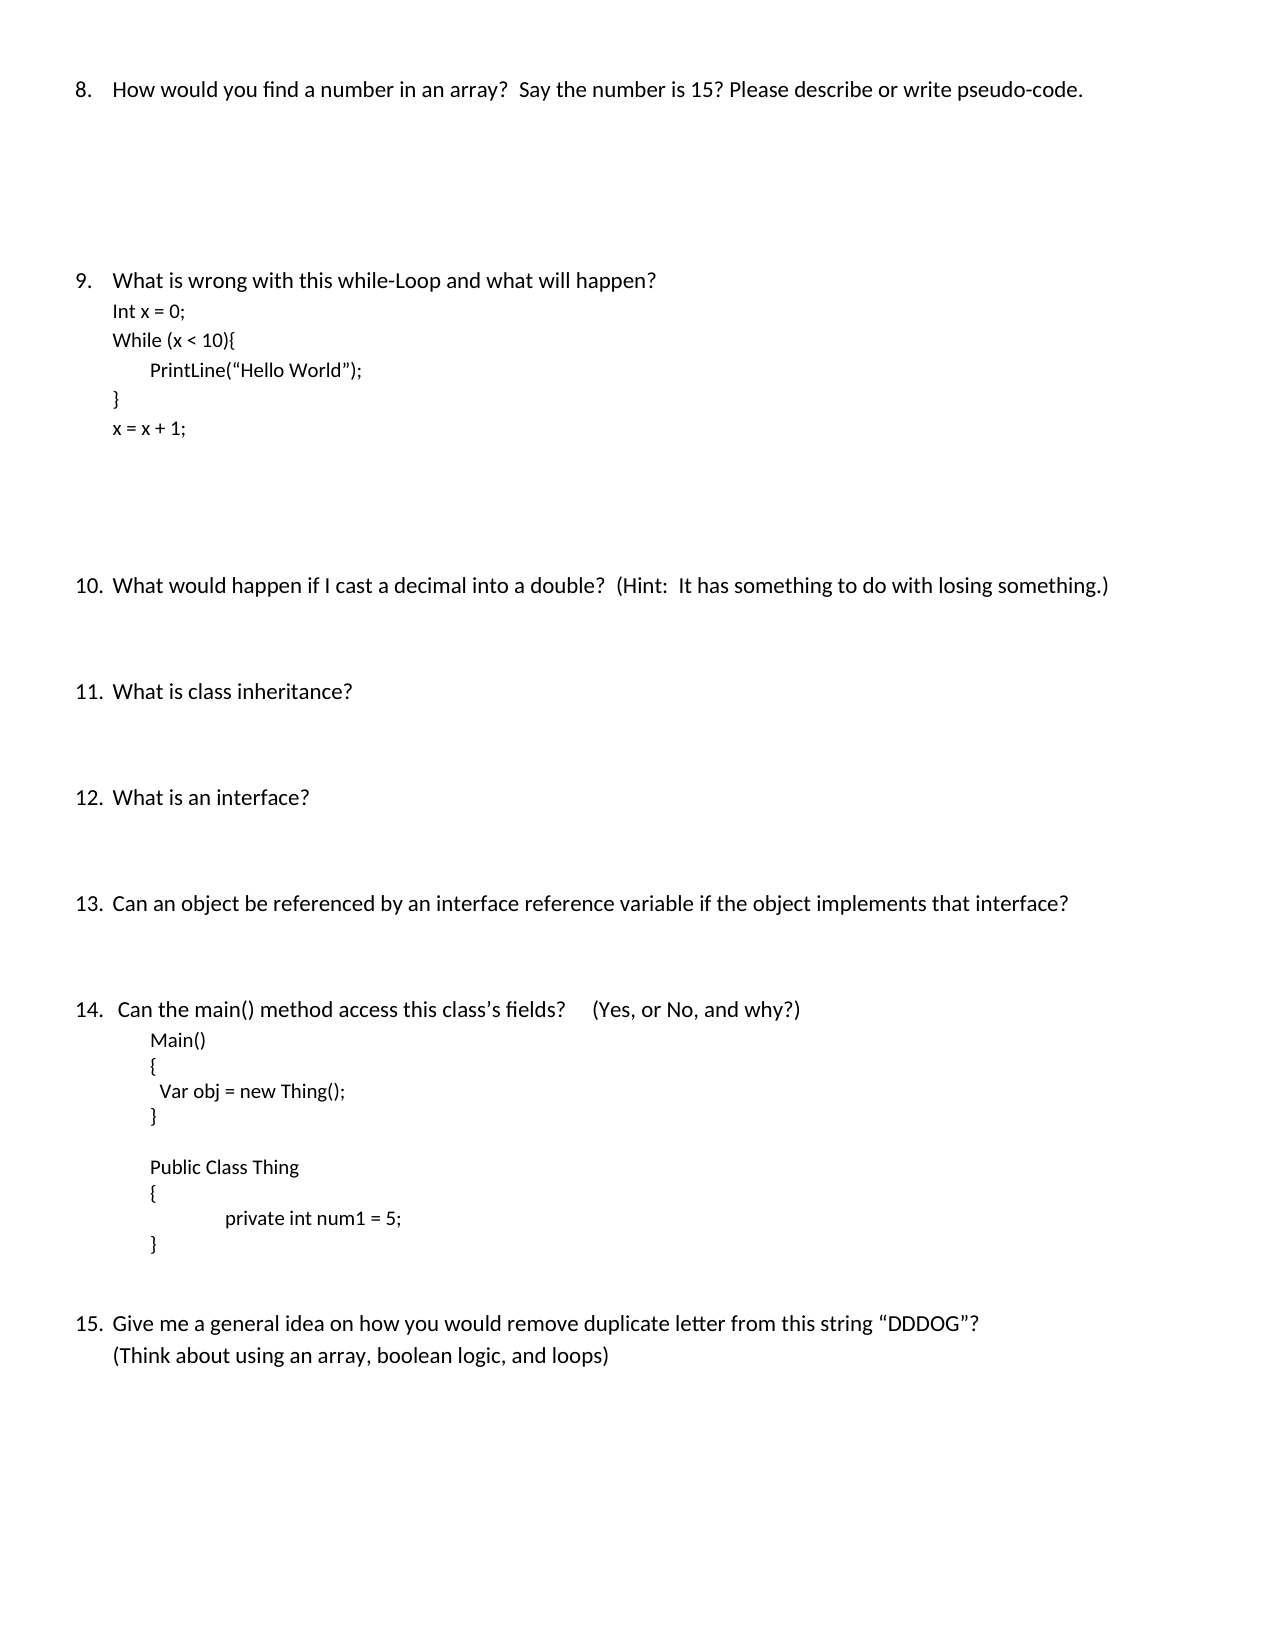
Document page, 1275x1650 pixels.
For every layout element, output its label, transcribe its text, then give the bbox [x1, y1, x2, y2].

text Public Class Thing [75, 1154, 1200, 1180]
list How would you find a number in an array? Say the number is 15? Please describe or write pseudo-code. [75, 75, 1200, 103]
text private int num1 = 5; [75, 1205, 1200, 1231]
list What is an interface? [75, 783, 1200, 811]
list While (x < 10){ [112, 328, 1200, 353]
text (Think about using an array, boolean logic, and loops) [112, 1341, 1200, 1369]
list Give me a general idea on how you would remove duplicate letter from this string “DDDOG”? [75, 1309, 1200, 1337]
list } [112, 386, 1200, 411]
list What would happen if I cast a decimal into a double? (Hint: It has something to do with losing something.) [75, 571, 1200, 599]
text } [75, 1231, 1200, 1256]
list } [150, 1104, 1200, 1129]
list Can the main() method access this class’s fields? (Yes, or No, and why?) [75, 995, 1200, 1023]
list { [150, 1053, 1200, 1078]
list Int x = 0; [112, 298, 1200, 324]
list Var obj = new Thing(); [150, 1078, 1200, 1104]
list x = x + 1; [112, 415, 1200, 441]
list What is wrong with this while-Loop and what will happen? [75, 266, 1200, 294]
list What is class inheritance? [75, 677, 1200, 705]
list Can an object be referenced by an interface reference variable if the object implements that interface? [75, 889, 1200, 917]
list PrintLine(“Hello World”); [112, 357, 1200, 382]
list Main() [150, 1027, 1200, 1053]
text { [75, 1180, 1200, 1205]
